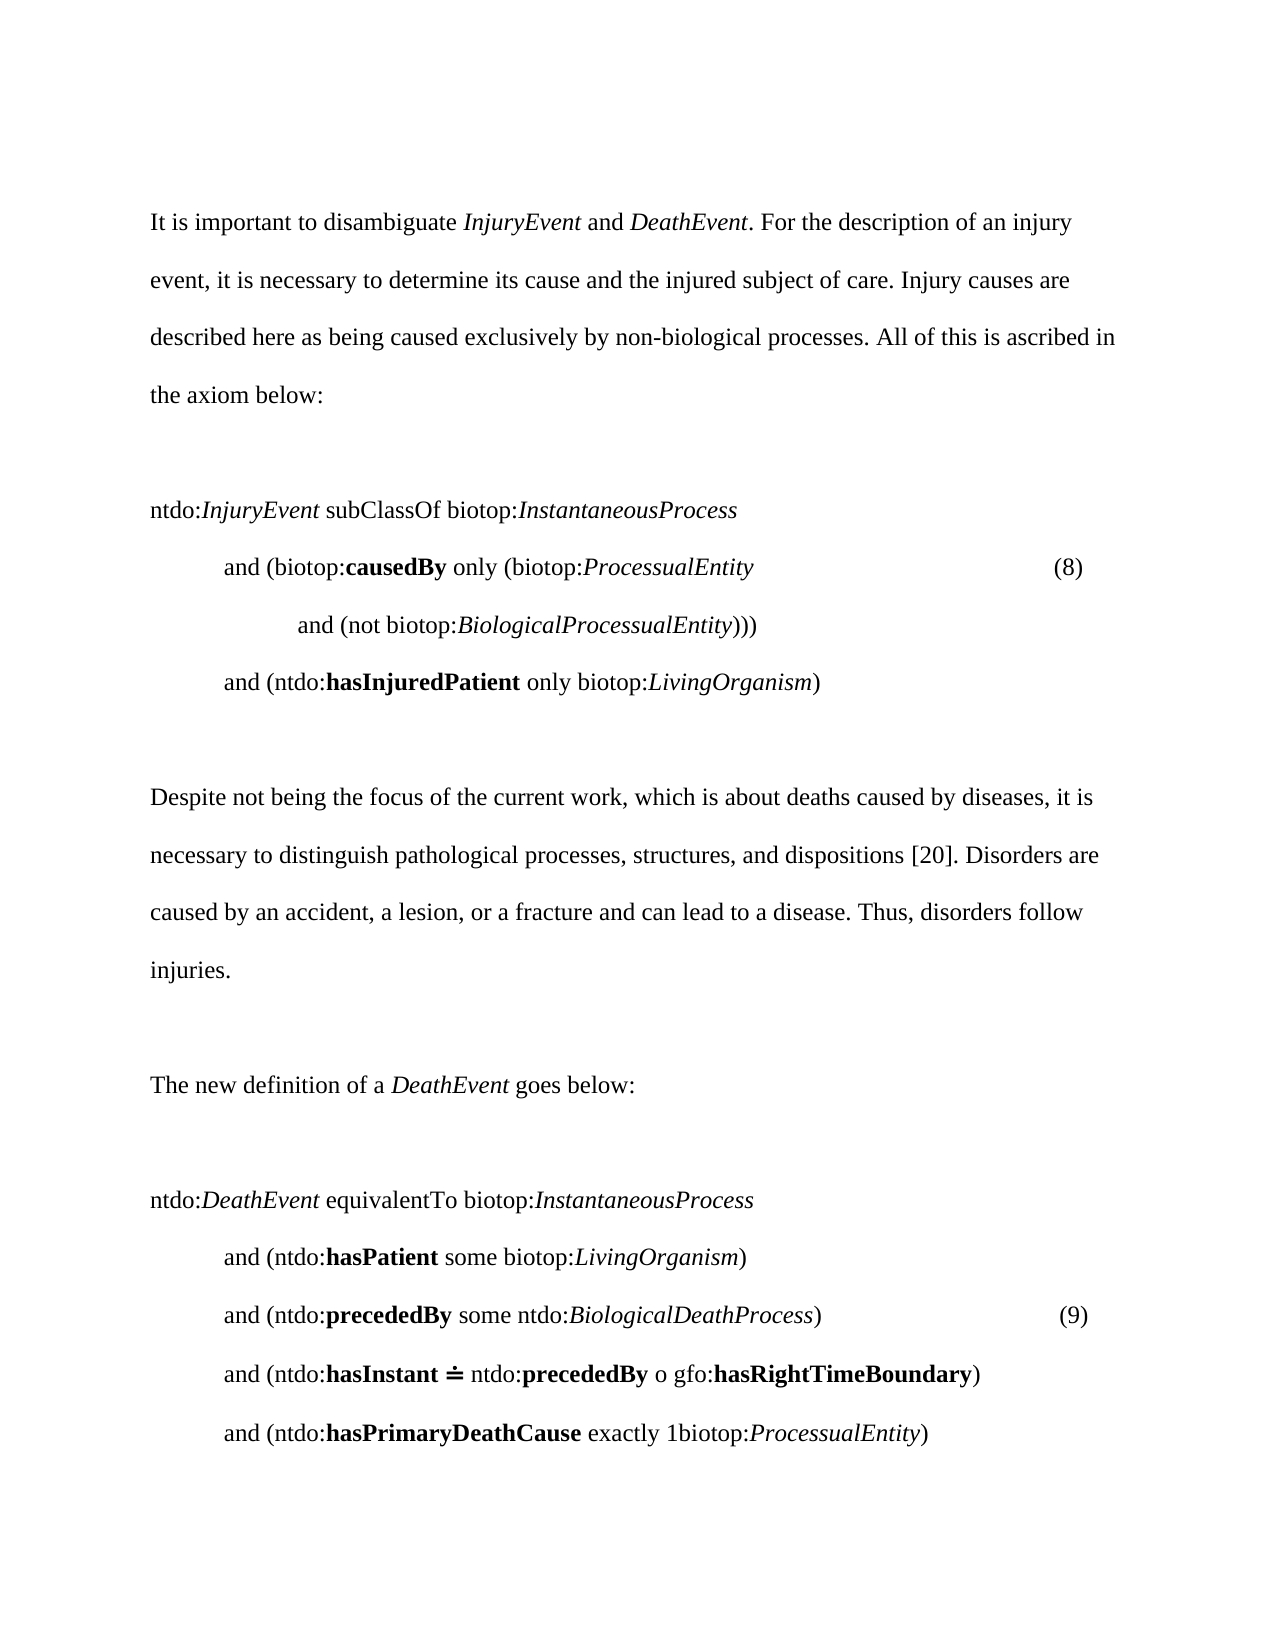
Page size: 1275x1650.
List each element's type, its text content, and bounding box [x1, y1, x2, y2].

text and (biotop:causedBy only (biotop:ProcessualEntity (8) [150, 552, 1125, 581]
text and (ntdo:hasInjuredPatient only biotop:LivingOrganism) [150, 667, 1125, 696]
text and (ntdo:hasInstant ≐ ntdo:precededBy o gfo:hasRightTimeBoundary) [150, 1357, 1125, 1388]
text ntdo:InjuryEvent subClassOf biotop:InstantaneousProcess [150, 495, 1125, 524]
text and (ntdo:hasPrimaryDeathCause exactly 1biotop:ProcessualEntity) [150, 1418, 1125, 1447]
text and (ntdo:hasPatient some biotop:LivingOrganism) [150, 1242, 1125, 1271]
text It is important to disambiguate InjuryEvent and DeathEvent. For the description of an injury event, it is necessary to determine its cause and the injured subject of care. Injury causes are described here as being caused exclusively by non-biological processes. All of this is ascribed in the axiom below: [150, 207, 1125, 409]
text The new definition of a DeathEvent goes below: [150, 1070, 1125, 1099]
text ntdo:DeathEvent equivalentTo biotop:InstantaneousProcess [150, 1185, 1125, 1214]
text and (ntdo:precededBy some ntdo:BiologicalDeathProcess) (9) [150, 1300, 1125, 1329]
text Despite not being the focus of the current work, which is about deaths caused by diseases, it is necessary to distinguish pathological processes, structures, and dispositions [20]. Disorders are caused by an accident, a lesion, or a fracture and can lead to a disease. Thus, disorders follow injuries. [150, 782, 1125, 984]
text and (not biotop:BiologicalProcessualEntity))) [224, 610, 1125, 639]
